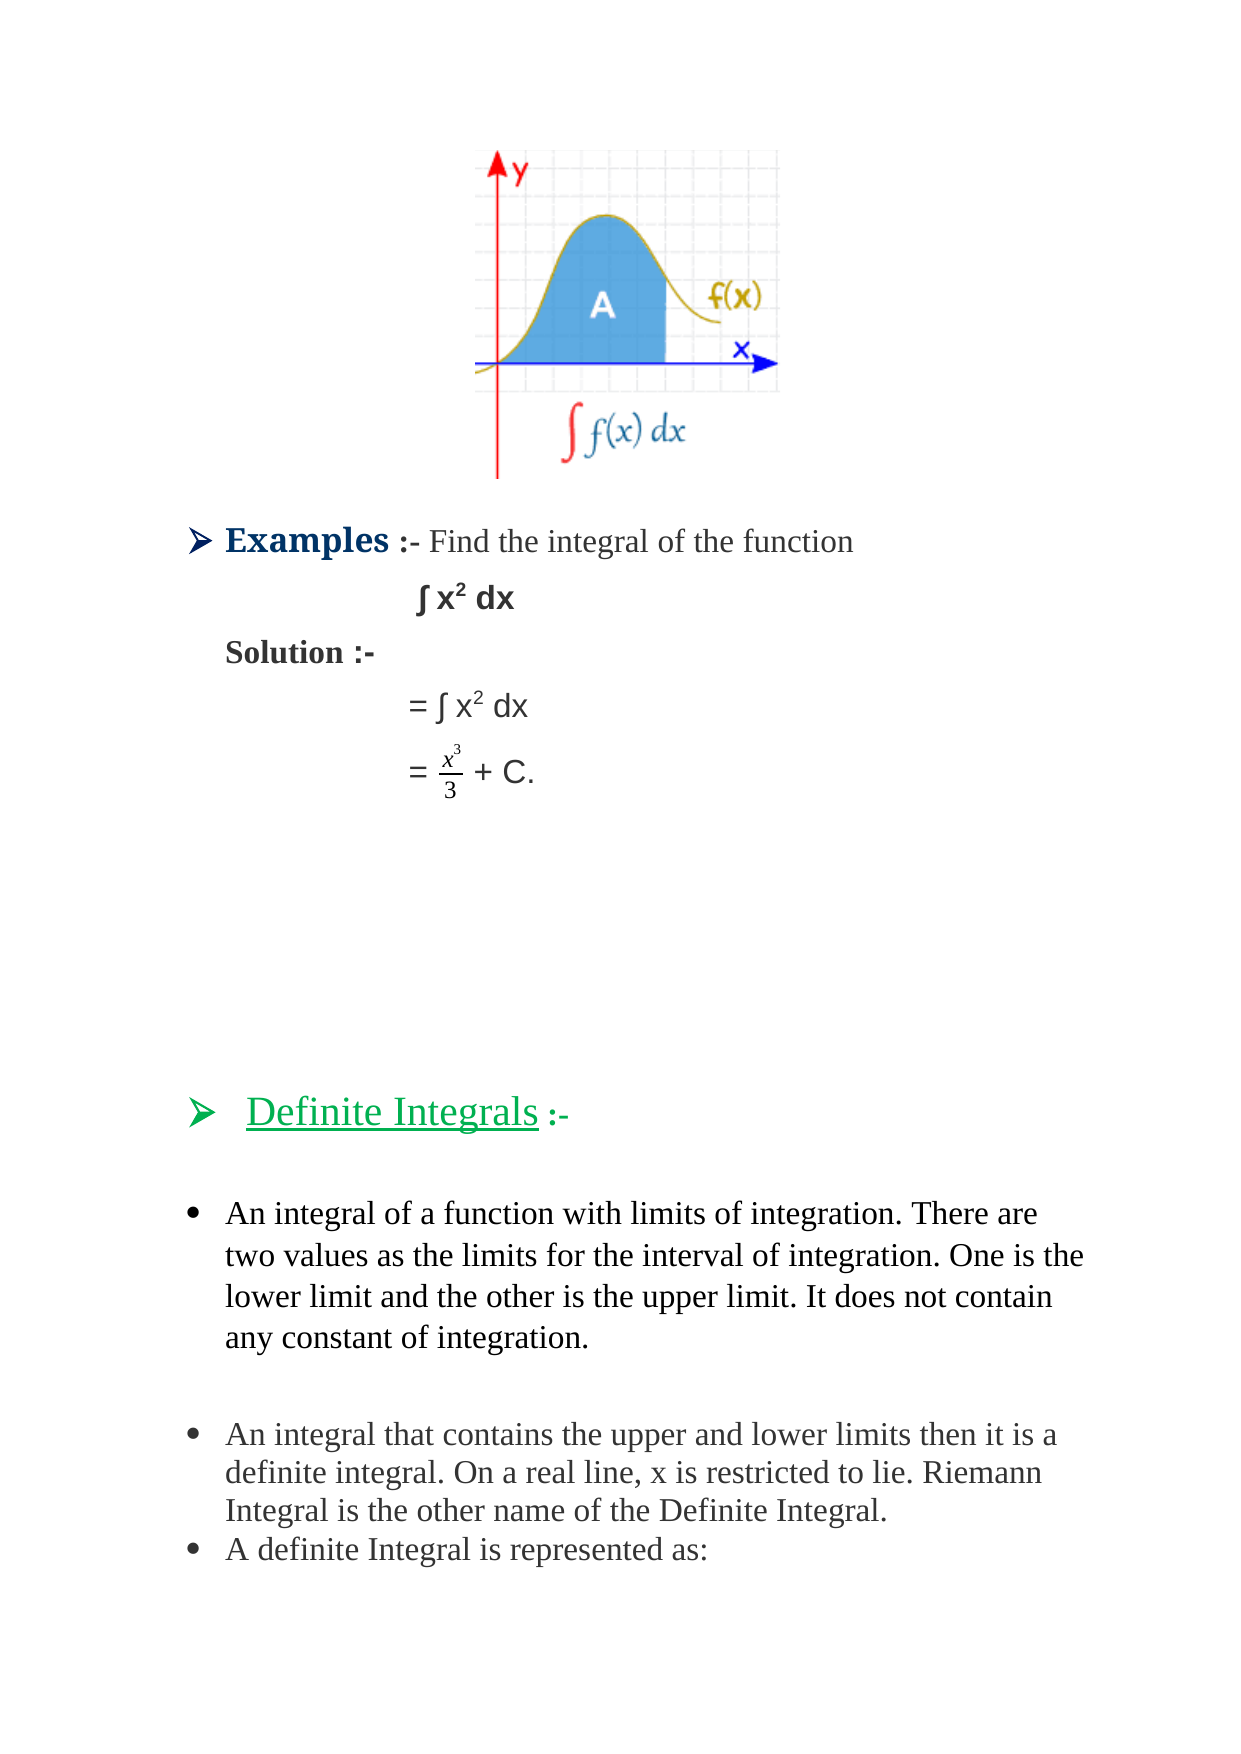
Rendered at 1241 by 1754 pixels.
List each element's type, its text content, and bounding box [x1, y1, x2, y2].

text = + C. [150, 740, 1090, 803]
text ∫ x2 dx [150, 578, 1090, 617]
list An integral of a function with limits of integration. There are two values as the limits for the interval of integration. One is the lower limit and the other is the upper limit. It does not contain any constant of integration. [187, 1193, 1090, 1356]
list A definite Integral is represented as: [187, 1529, 1090, 1567]
text Solution :- [150, 632, 1090, 671]
text = ∫ x2 dx [150, 686, 1090, 725]
list Examples :- Find the integral of the function [187, 517, 1090, 562]
picture [475, 150, 780, 479]
list An integral that contains the upper and lower limits then it is a definite integral. On a real line, x is restricted to lie. Riemann Integral is the other name of the Definite Integral. [187, 1414, 1090, 1529]
list Definite Integrals :- [187, 1087, 1090, 1135]
